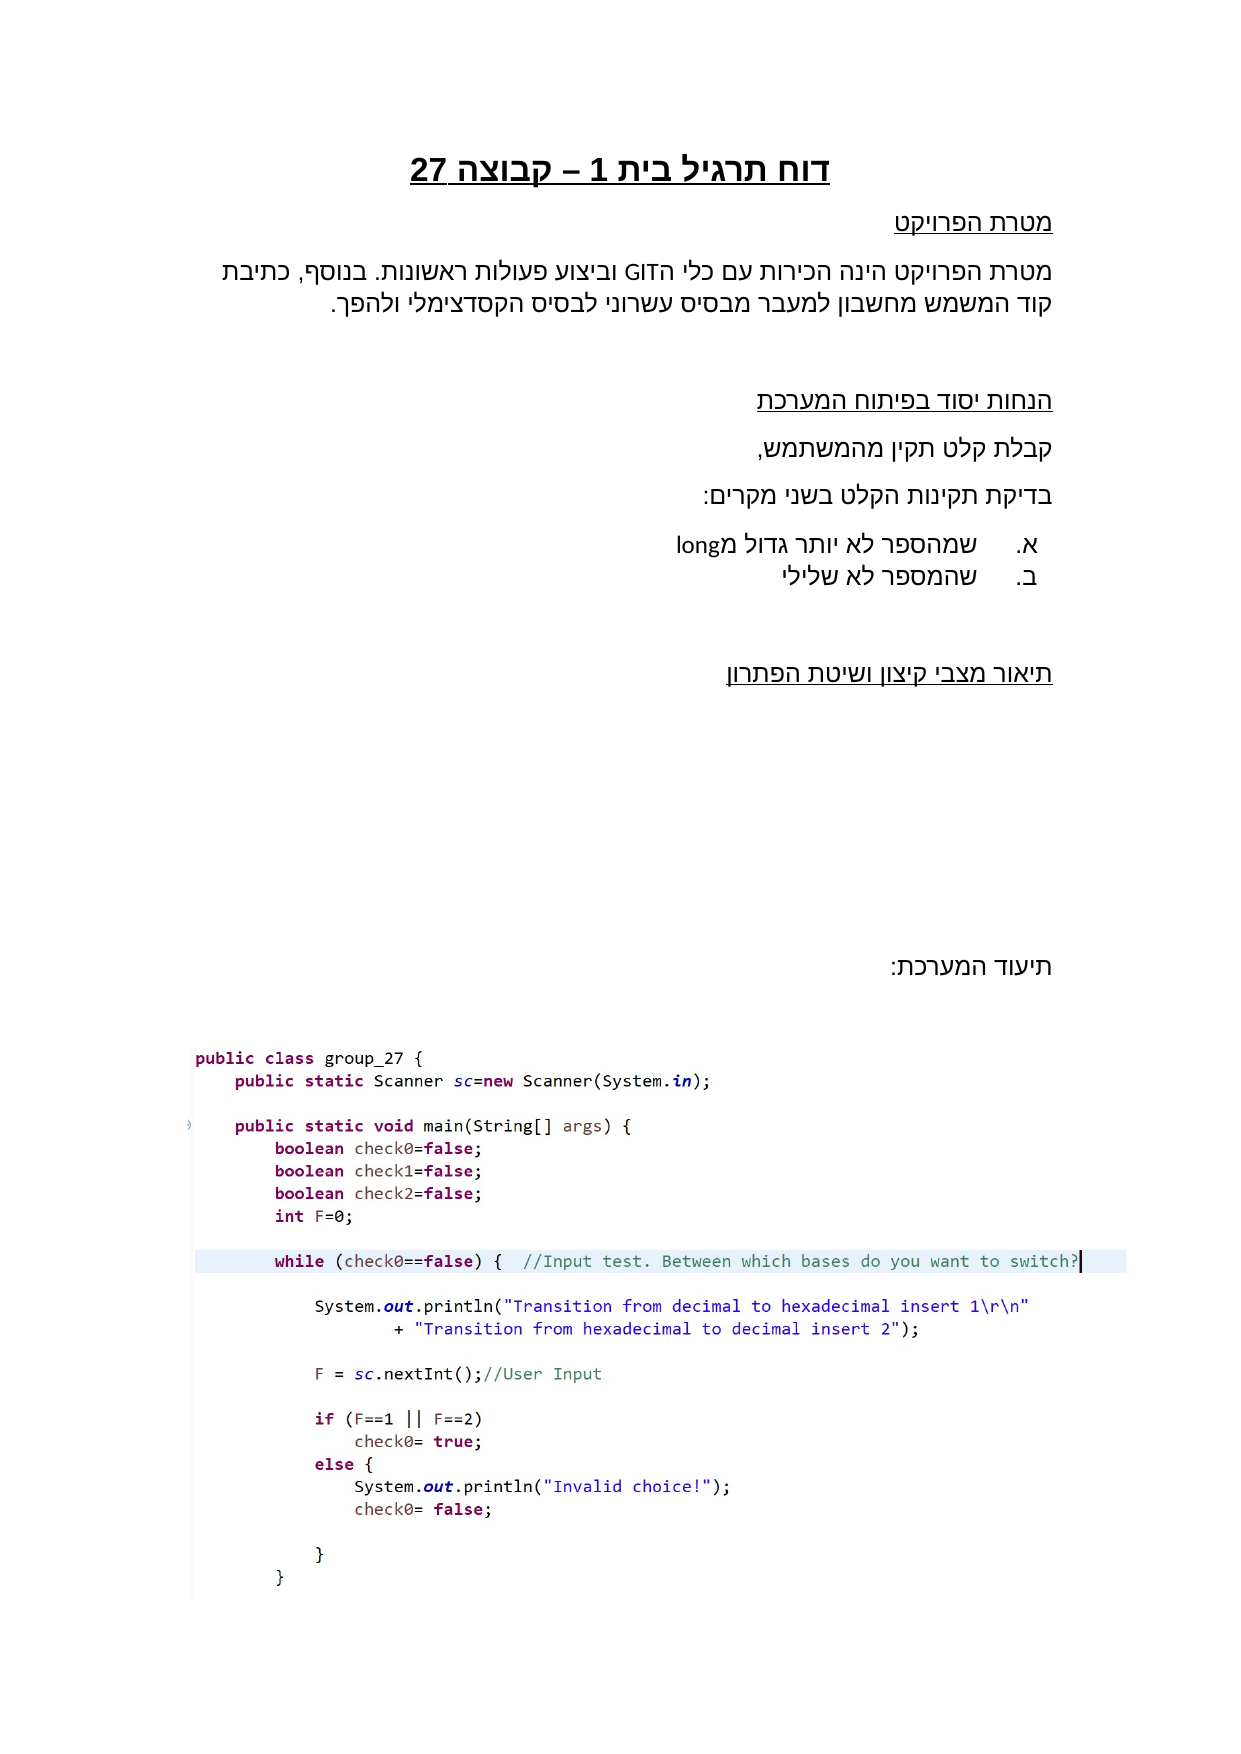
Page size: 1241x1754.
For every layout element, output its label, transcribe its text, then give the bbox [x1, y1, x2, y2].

list שהמספר לא שלילי [187, 562, 1015, 591]
text תיעוד המערכת: [187, 952, 1053, 981]
text מטרת הפרויקט הינה הכירות עם כלי הGIT וביצוע פעולות ראשונות. בנוסף, כתיבת קוד המשמש מחשבון למעבר מבסיס עשרוני לבסיס הקסדצימלי ולהפך. [187, 256, 1053, 317]
text בדיקת תקינות הקלט בשני מקרים: [187, 481, 1053, 510]
list שמהספר לא יותר גדול מlong [187, 529, 1015, 559]
text הנחות יסוד בפיתוח המערכת [187, 386, 1053, 415]
text מטרת הפרויקט [187, 208, 1053, 237]
picture [187, 1049, 1127, 1602]
text קבלת קלט תקין מהמשתמש, [187, 434, 1053, 462]
text תיאור מצבי קיצון ושיטת הפתרון [187, 659, 1053, 688]
text דוח תרגיל בית 1 – קבוצה 27 [187, 150, 1053, 188]
